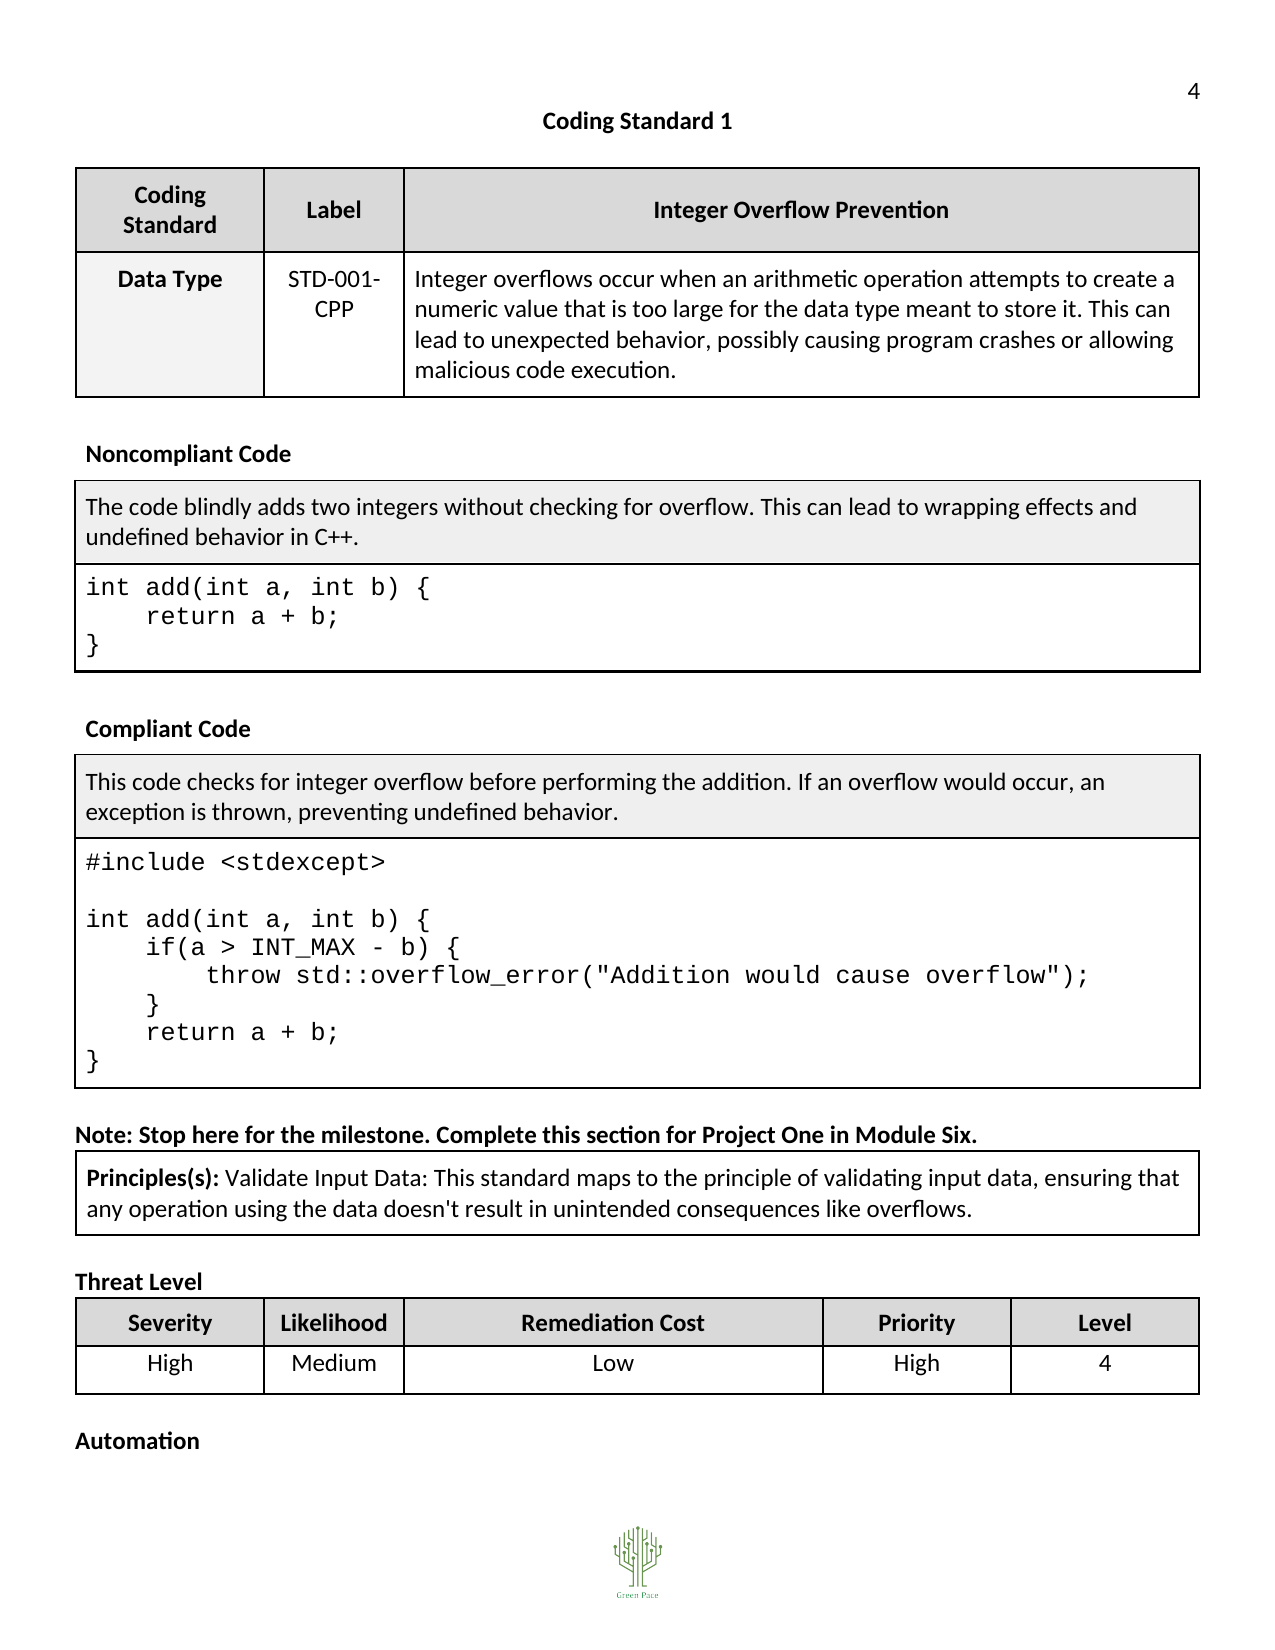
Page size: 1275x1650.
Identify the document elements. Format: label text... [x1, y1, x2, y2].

table_cell 4 [1012, 1347, 1198, 1393]
table_cell #include <stdexcept> int add(int a, int b) { if(a > INT_MAX - b) { throw std::overflow_error("Addition would cause overflow"); } return a + b; } [76, 839, 1199, 1087]
table_header Severity [77, 1299, 263, 1345]
text Threat Level [75, 1266, 1200, 1297]
picture [605, 1521, 670, 1606]
table_header Priority [824, 1299, 1010, 1345]
table_header Coding Standard [77, 169, 263, 251]
subtitle Coding Standard 1 [75, 106, 1200, 136]
table_cell Low [405, 1347, 822, 1393]
table_header Compliant Code [75, 703, 1200, 754]
table_header Integer Overflow Prevention [405, 169, 1198, 251]
table_cell High [824, 1347, 1010, 1393]
table_cell Integer overflows occur when an arithmetic operation attempts to create a numeric value that is too large for the data type meant to store it. This can lead to unexpected behavior, possibly causing program crashes or allowing malicious code execution. [405, 253, 1198, 396]
table_header Level [1012, 1299, 1198, 1345]
table_header Likelihood [265, 1299, 403, 1345]
table_header Label [265, 169, 403, 251]
table_cell This code checks for integer overflow before performing the addition. If an overflow would occur, an exception is thrown, preventing undefined behavior. [76, 755, 1199, 837]
table_cell Data Type [77, 253, 263, 396]
table_cell High [77, 1347, 263, 1393]
table_header Remediation Cost [405, 1299, 822, 1345]
table_cell int add(int a, int b) { return a + b; } [76, 565, 1199, 670]
table_cell STD-001-CPP [265, 253, 403, 396]
text Automation [75, 1425, 1200, 1456]
table_cell Medium [265, 1347, 403, 1393]
text Note: Stop here for the milestone. Complete this section for Project One in Module Six. [75, 1119, 1200, 1150]
table_cell The code blindly adds two integers without checking for overflow. This can lead to wrapping effects and undefined behavior in C++. [76, 481, 1199, 562]
table_header Noncompliant Code [75, 428, 1200, 479]
table_header Principles(s): Validate Input Data: This standard maps to the principle of validating input data, ensuring that any operation using the data doesn't result in unintended consequences like overflows. [77, 1152, 1198, 1234]
